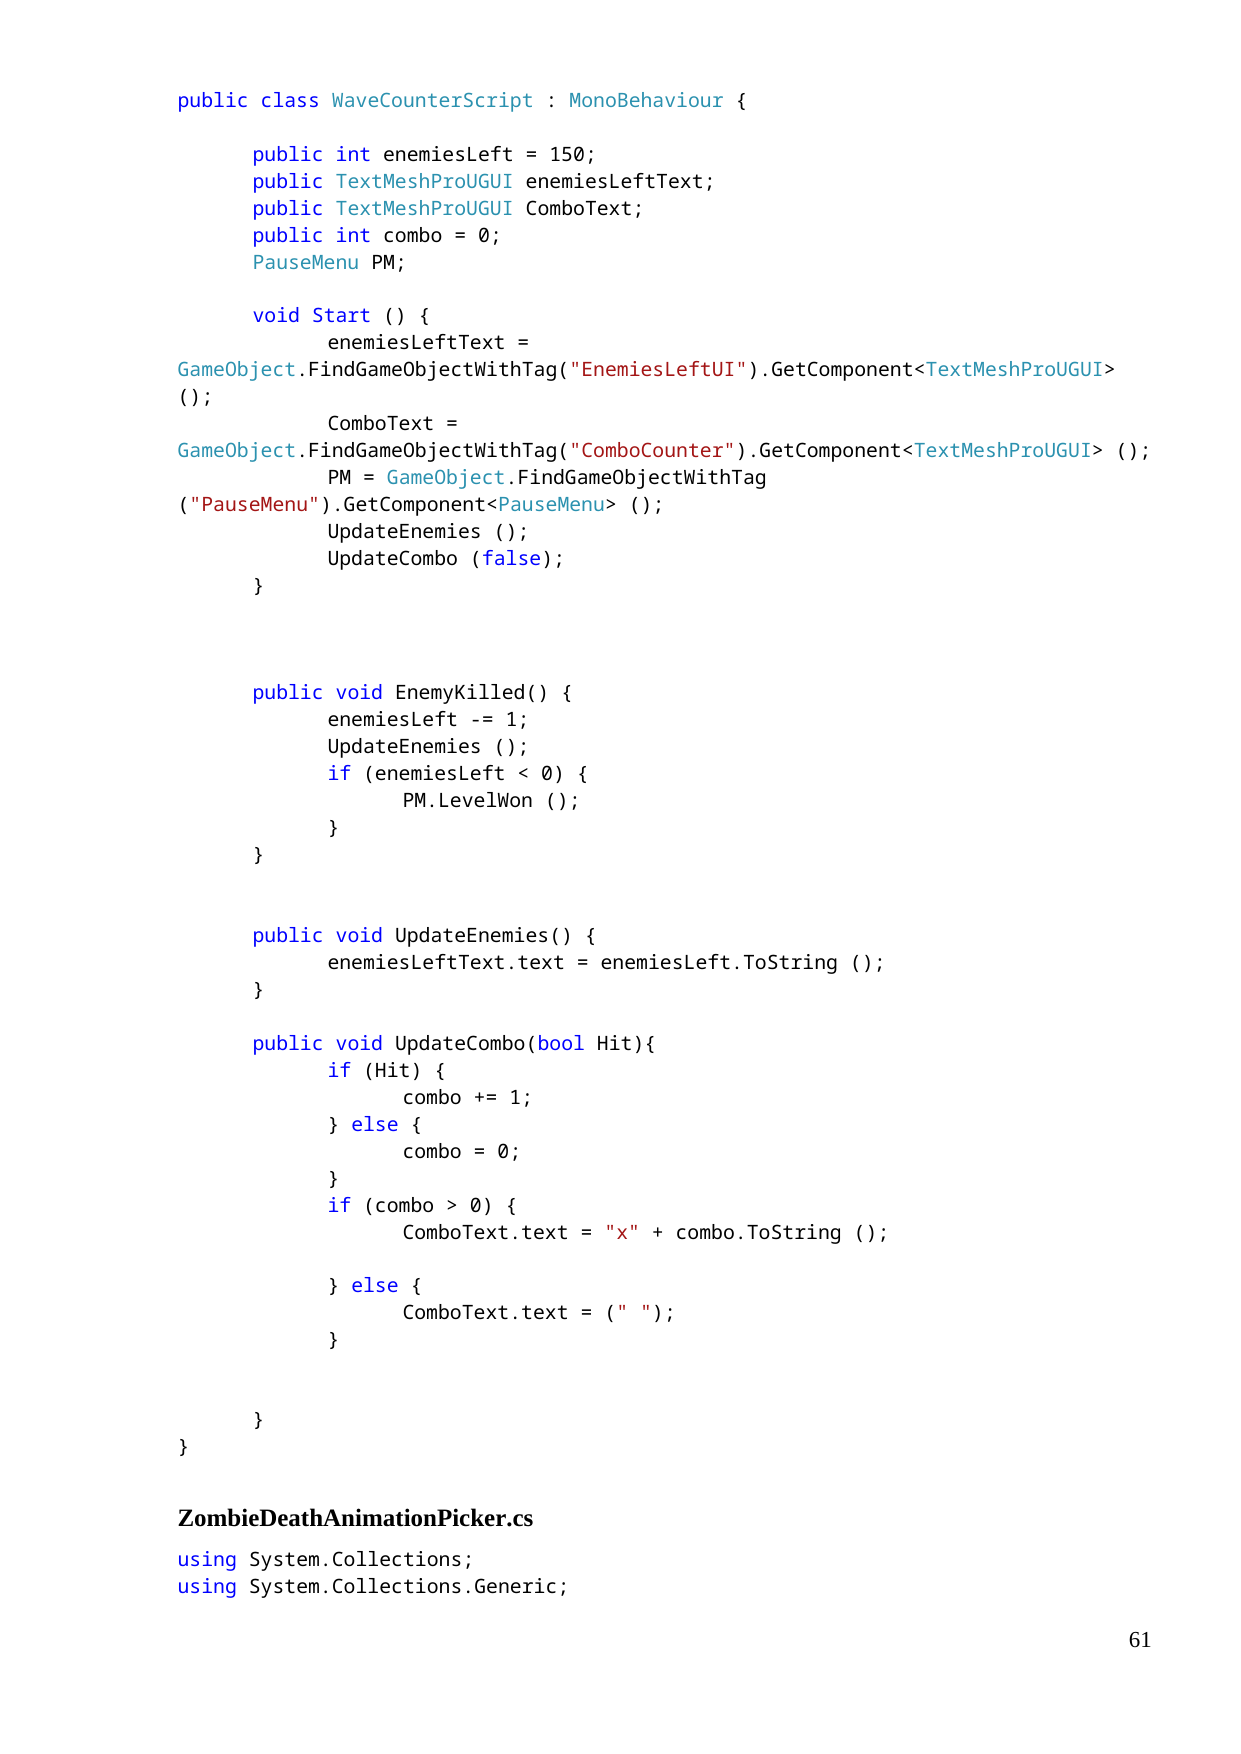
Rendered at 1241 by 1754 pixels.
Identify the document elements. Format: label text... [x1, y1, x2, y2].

text } else { [177, 1271, 1152, 1298]
text combo += 1; [177, 1083, 1152, 1110]
text PauseMenu PM; [177, 248, 1152, 275]
text } [177, 1164, 1152, 1191]
text public class WaveCounterScript : MonoBehaviour { [177, 86, 1152, 113]
text if (enemiesLeft < 0) { [177, 759, 1152, 786]
text public void UpdateEnemies() { [177, 921, 1152, 948]
text public int enemiesLeft = 150; [177, 140, 1152, 167]
text public TextMeshProUGUI ComboText; [177, 194, 1152, 221]
text enemiesLeftText.text = enemiesLeft.ToString (); [177, 948, 1152, 975]
text public void UpdateCombo(bool Hit){ [177, 1029, 1152, 1056]
text } [177, 1406, 1152, 1432]
text UpdateEnemies (); [177, 517, 1152, 544]
text if (combo > 0) { [177, 1191, 1152, 1218]
text } [177, 813, 1152, 840]
text public void EnemyKilled() { [177, 678, 1152, 705]
text if (Hit) { [177, 1056, 1152, 1083]
text UpdateEnemies (); [177, 732, 1152, 759]
text void Start () { [177, 301, 1152, 328]
text } [177, 975, 1152, 1002]
text public TextMeshProUGUI enemiesLeftText; [177, 167, 1152, 194]
text ComboText.text = (" "); [177, 1298, 1152, 1325]
text } [177, 571, 1152, 598]
text combo = 0; [177, 1137, 1152, 1164]
text } [177, 1432, 1152, 1459]
text using System.Collections; [177, 1546, 1152, 1573]
text ZombieDeathAnimationPicker.cs [177, 1503, 1152, 1531]
text enemiesLeft -= 1; [177, 705, 1152, 732]
text } [177, 840, 1152, 867]
text PM.LevelWon (); [177, 786, 1152, 813]
text ComboText = GameObject.FindGameObjectWithTag("ComboCounter").GetComponent<TextMeshProUGUI> (); [177, 409, 1152, 463]
text public int combo = 0; [177, 221, 1152, 248]
text UpdateCombo (false); [177, 544, 1152, 571]
text } else { [177, 1110, 1152, 1137]
text } [177, 1325, 1152, 1352]
text ComboText.text = "x" + combo.ToString (); [177, 1218, 1152, 1245]
text using System.Collections.Generic; [177, 1573, 1152, 1600]
text PM = GameObject.FindGameObjectWithTag ("PauseMenu").GetComponent<PauseMenu> (); [177, 463, 1152, 517]
text enemiesLeftText = GameObject.FindGameObjectWithTag("EnemiesLeftUI").GetComponent<TextMeshProUGUI> (); [177, 328, 1152, 409]
